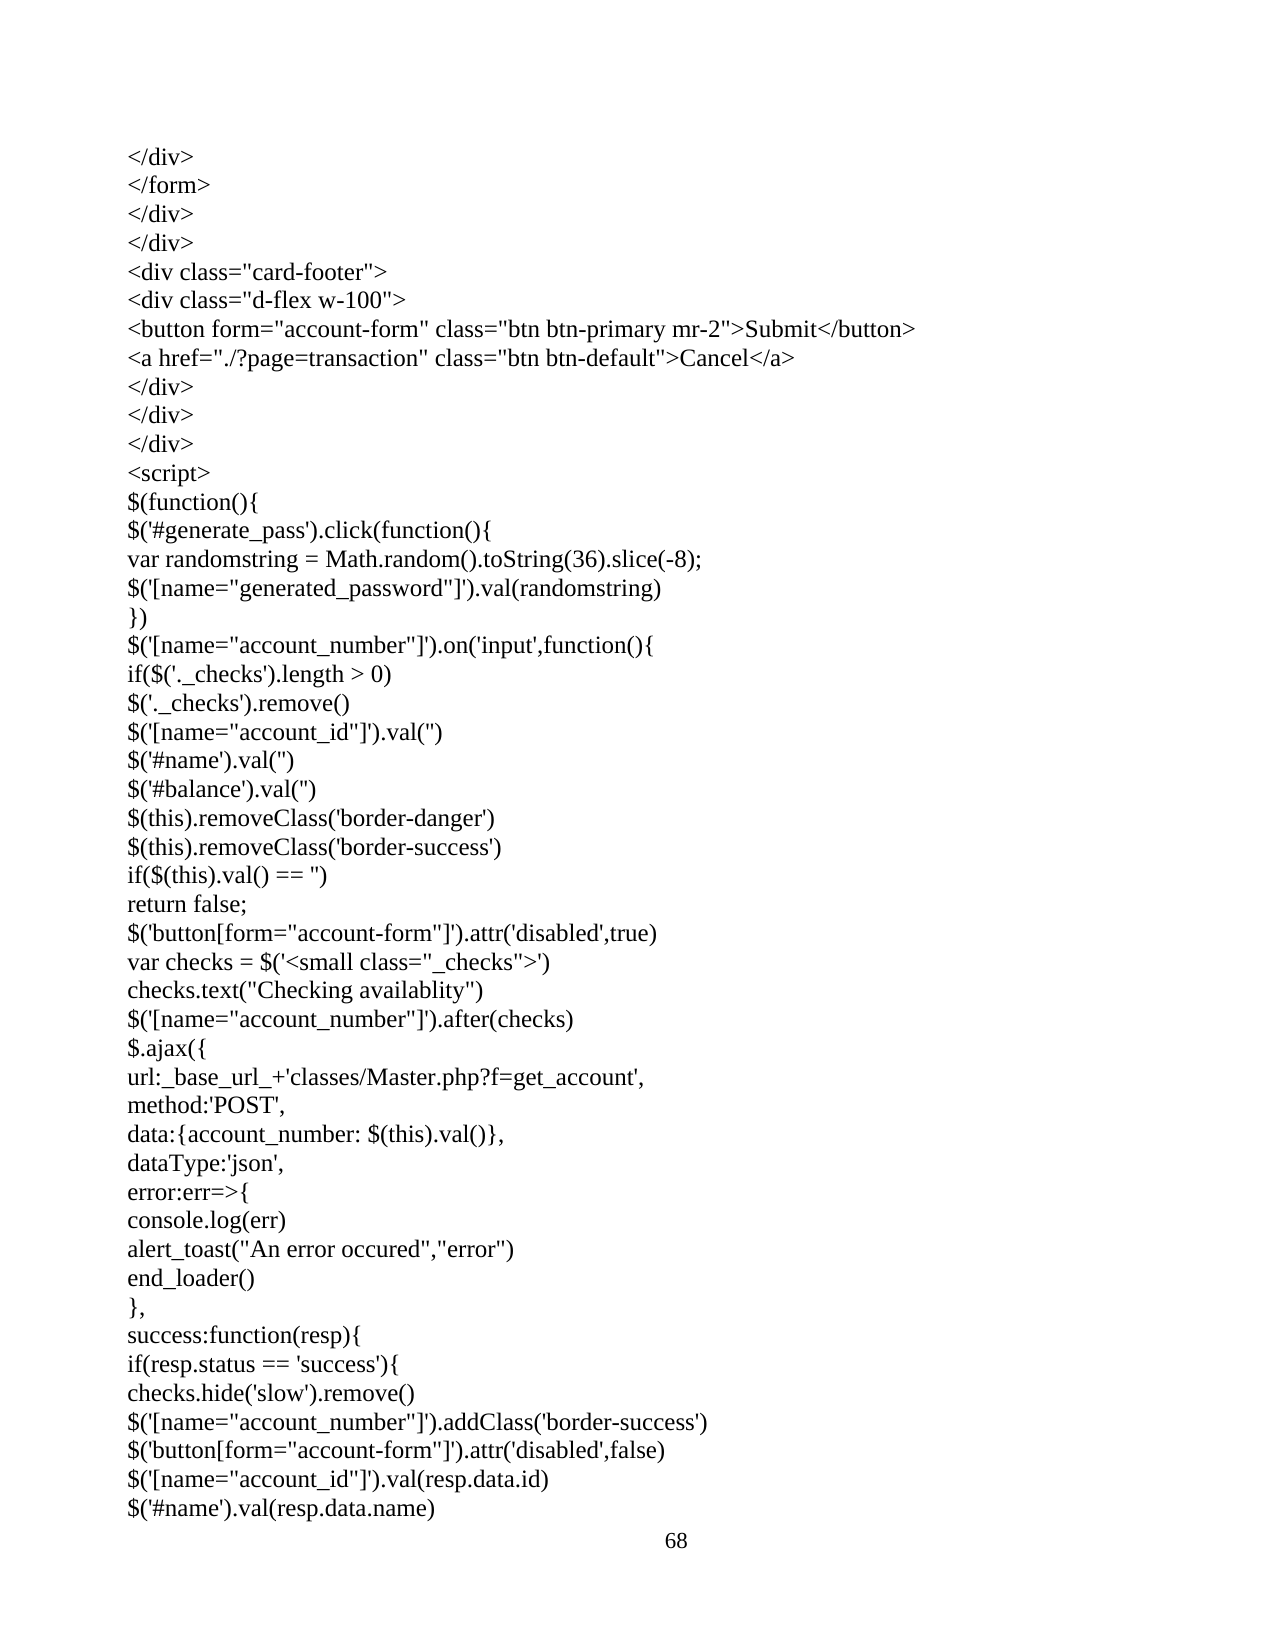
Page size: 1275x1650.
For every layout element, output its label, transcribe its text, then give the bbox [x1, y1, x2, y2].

text </div> [127, 400, 1252, 429]
text error:err=>{ [127, 1177, 1252, 1205]
text $(function(){ [127, 487, 1252, 515]
text </div> [127, 142, 1252, 170]
text $('#balance').val('') [127, 774, 1252, 803]
text <a href="./?page=transaction" class="btn btn-default">Cancel</a> [127, 343, 1252, 372]
text $('[name="account_id"]').val('') [127, 717, 1252, 745]
text </div> [127, 429, 1252, 458]
text $('#name').val(resp.data.name) [127, 1493, 1252, 1522]
text <script> [127, 458, 1252, 487]
text <div class="card-footer"> [127, 257, 1252, 285]
text $('#name').val('') [127, 745, 1252, 774]
text $('button[form="account-form"]').attr('disabled',false) [127, 1435, 1252, 1464]
text $(this).removeClass('border-danger') [127, 803, 1252, 832]
text var checks = $('<small class="_checks">') [127, 947, 1252, 975]
text $.ajax({ [127, 1033, 1252, 1062]
text checks.text("Checking availablity") [127, 975, 1252, 1004]
text </div> [127, 228, 1252, 257]
text $('button[form="account-form"]').attr('disabled',true) [127, 918, 1252, 947]
text <div class="d-flex w-100"> [127, 285, 1252, 314]
text dataType:'json', [127, 1148, 1252, 1177]
text $('[name="generated_password"]').val(randomstring) [127, 573, 1252, 602]
text <button form="account-form" class="btn btn-primary mr-2">Submit</button> [127, 314, 1252, 343]
text end_loader() [127, 1263, 1252, 1292]
text data:{account_number: $(this).val()}, [127, 1119, 1252, 1148]
text $('._checks').remove() [127, 688, 1252, 717]
text $('[name="account_id"]').val(resp.data.id) [127, 1464, 1252, 1493]
text $('[name="account_number"]').on('input',function(){ [127, 630, 1252, 659]
text if($(this).val() == '') [127, 860, 1252, 889]
text $('[name="account_number"]').after(checks) [127, 1004, 1252, 1033]
text alert_toast("An error occured","error") [127, 1234, 1252, 1263]
text console.log(err) [127, 1205, 1252, 1234]
text $('#generate_pass').click(function(){ [127, 515, 1252, 544]
text url:_base_url_+'classes/Master.php?f=get_account', [127, 1062, 1252, 1090]
text </div> [127, 199, 1252, 228]
text return false; [127, 889, 1252, 918]
text </form> [127, 170, 1252, 199]
text success:function(resp){ [127, 1320, 1252, 1349]
text if($('._checks').length > 0) [127, 659, 1252, 688]
text method:'POST', [127, 1090, 1252, 1119]
text $('[name="account_number"]').addClass('border-success') [127, 1407, 1252, 1435]
text $(this).removeClass('border-success') [127, 832, 1252, 860]
text checks.hide('slow').remove() [127, 1378, 1252, 1407]
text var randomstring = Math.random().toString(36).slice(-8); [127, 544, 1252, 573]
text </div> [127, 372, 1252, 400]
text if(resp.status == 'success'){ [127, 1349, 1252, 1378]
text }, [127, 1292, 1252, 1320]
text }) [127, 602, 1252, 630]
